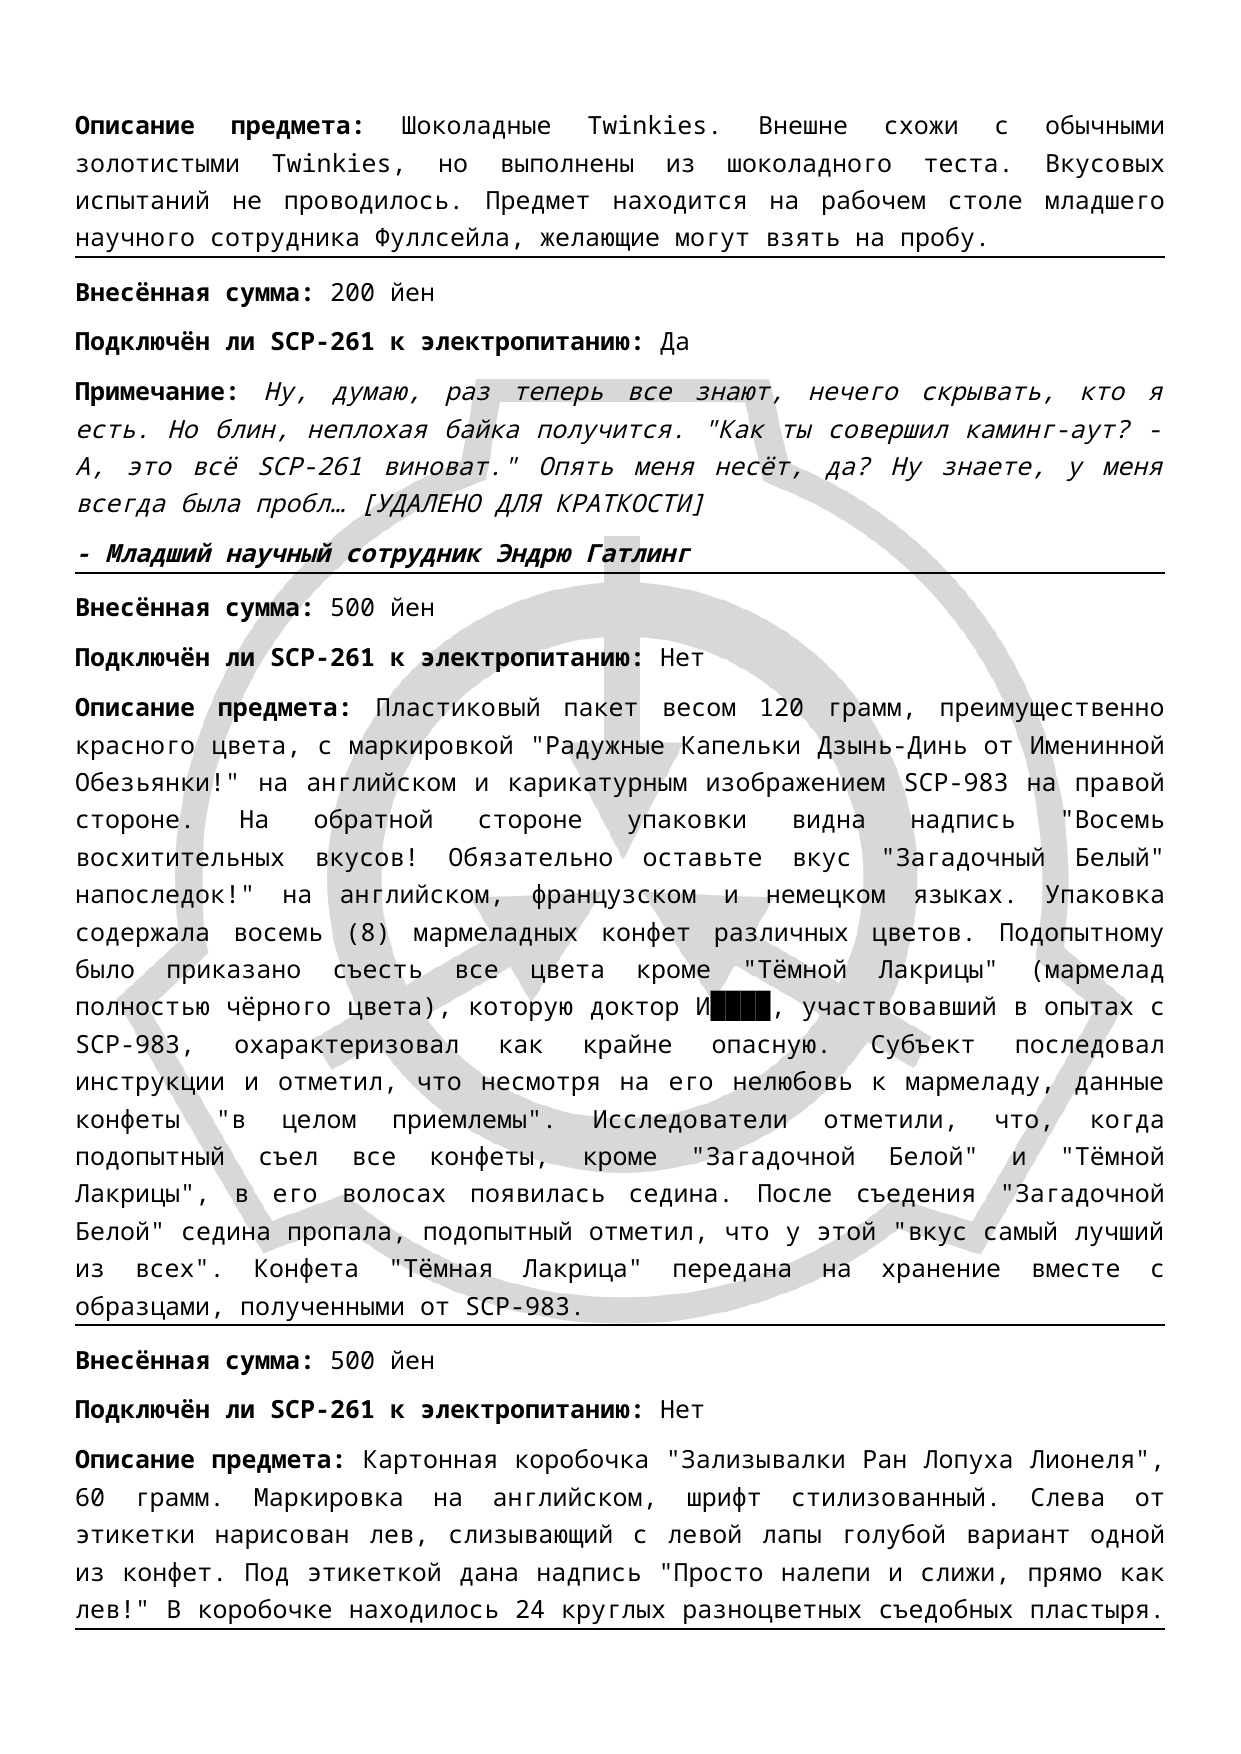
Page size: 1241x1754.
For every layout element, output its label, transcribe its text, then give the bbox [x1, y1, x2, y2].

text Внесённая сумма: 500 йен [75, 590, 1165, 624]
text Описание предмета: Шоколадные Twinkies. Внешне схожи с обычными золотистыми Twinkies, но выполнены из шоколадного теста. Вкусовых испытаний не проводилось. Предмет находится на рабочем столе младшего научного сотрудника Фуллсейла, желающие могут взять на пробу. [75, 108, 1165, 256]
text Внесённая сумма: 200 йен [75, 274, 1165, 308]
text Внесённая сумма: 500 йен [75, 1342, 1165, 1376]
text Подключён ли SCP-261 к электропитанию: Нет [75, 1392, 1165, 1426]
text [75, 1442, 1165, 1628]
text Подключён ли SCP-261 к электропитанию: Нет [75, 640, 1165, 674]
text Описание предмета: Пластиковый пакет весом 120 грамм, преимущественно красного цвета, с маркировкой "Радужные Капельки Дзынь-Динь от Именинной Обезьянки!" на английском и карикатурным изображением SCP-983 на правой стороне. На обратной стороне упаковки видна надпись "Восемь восхитительных вкусов! Обязательно оставьте вкус "Загадочный Белый" напоследок!" на английском, французском и немецком языках. Упаковка содержала восемь (8) мармеладных конфет различных цветов. Подопытному было приказано съесть все цвета кроме "Тёмной Лакрицы" (мармелад полностью чёрного цвета), которую доктор И████, участвовавший в опытах с SCP-983, охарактеризовал как крайне опасную. Субъект последовал инструкции и отметил, что несмотря на его нелюбовь к мармеладу, данные конфеты "в целом приемлемы". Исследователи отметили, что, когда подопытный съел все конфеты, кроме "Загадочной Белой" и "Тёмной Лакрицы", в его волосах появилась седина. После съедения "Загадочной Белой" седина пропала, подопытный отметил, что у этой "вкус самый лучший из всех". Конфета "Тёмная Лакрица" передана на хранение вместе с образцами, полученными от SCP-983. [75, 690, 1165, 1324]
text Примечание: Ну, думаю, раз теперь все знают, нечего скрывать, кто я есть. Но блин, неплохая байка получится. "Как ты совершил каминг-аут? - А, это всё SCP-261 виноват." Опять меня несёт, да? Ну знаете, у меня всегда была пробл… [УДАЛЕНО ДЛЯ КРАТКОСТИ] [75, 374, 1165, 520]
text - Младший научный сотрудник Эндрю Гатлинг [75, 536, 1165, 572]
text Подключён ли SCP-261 к электропитанию: Да [75, 324, 1165, 358]
